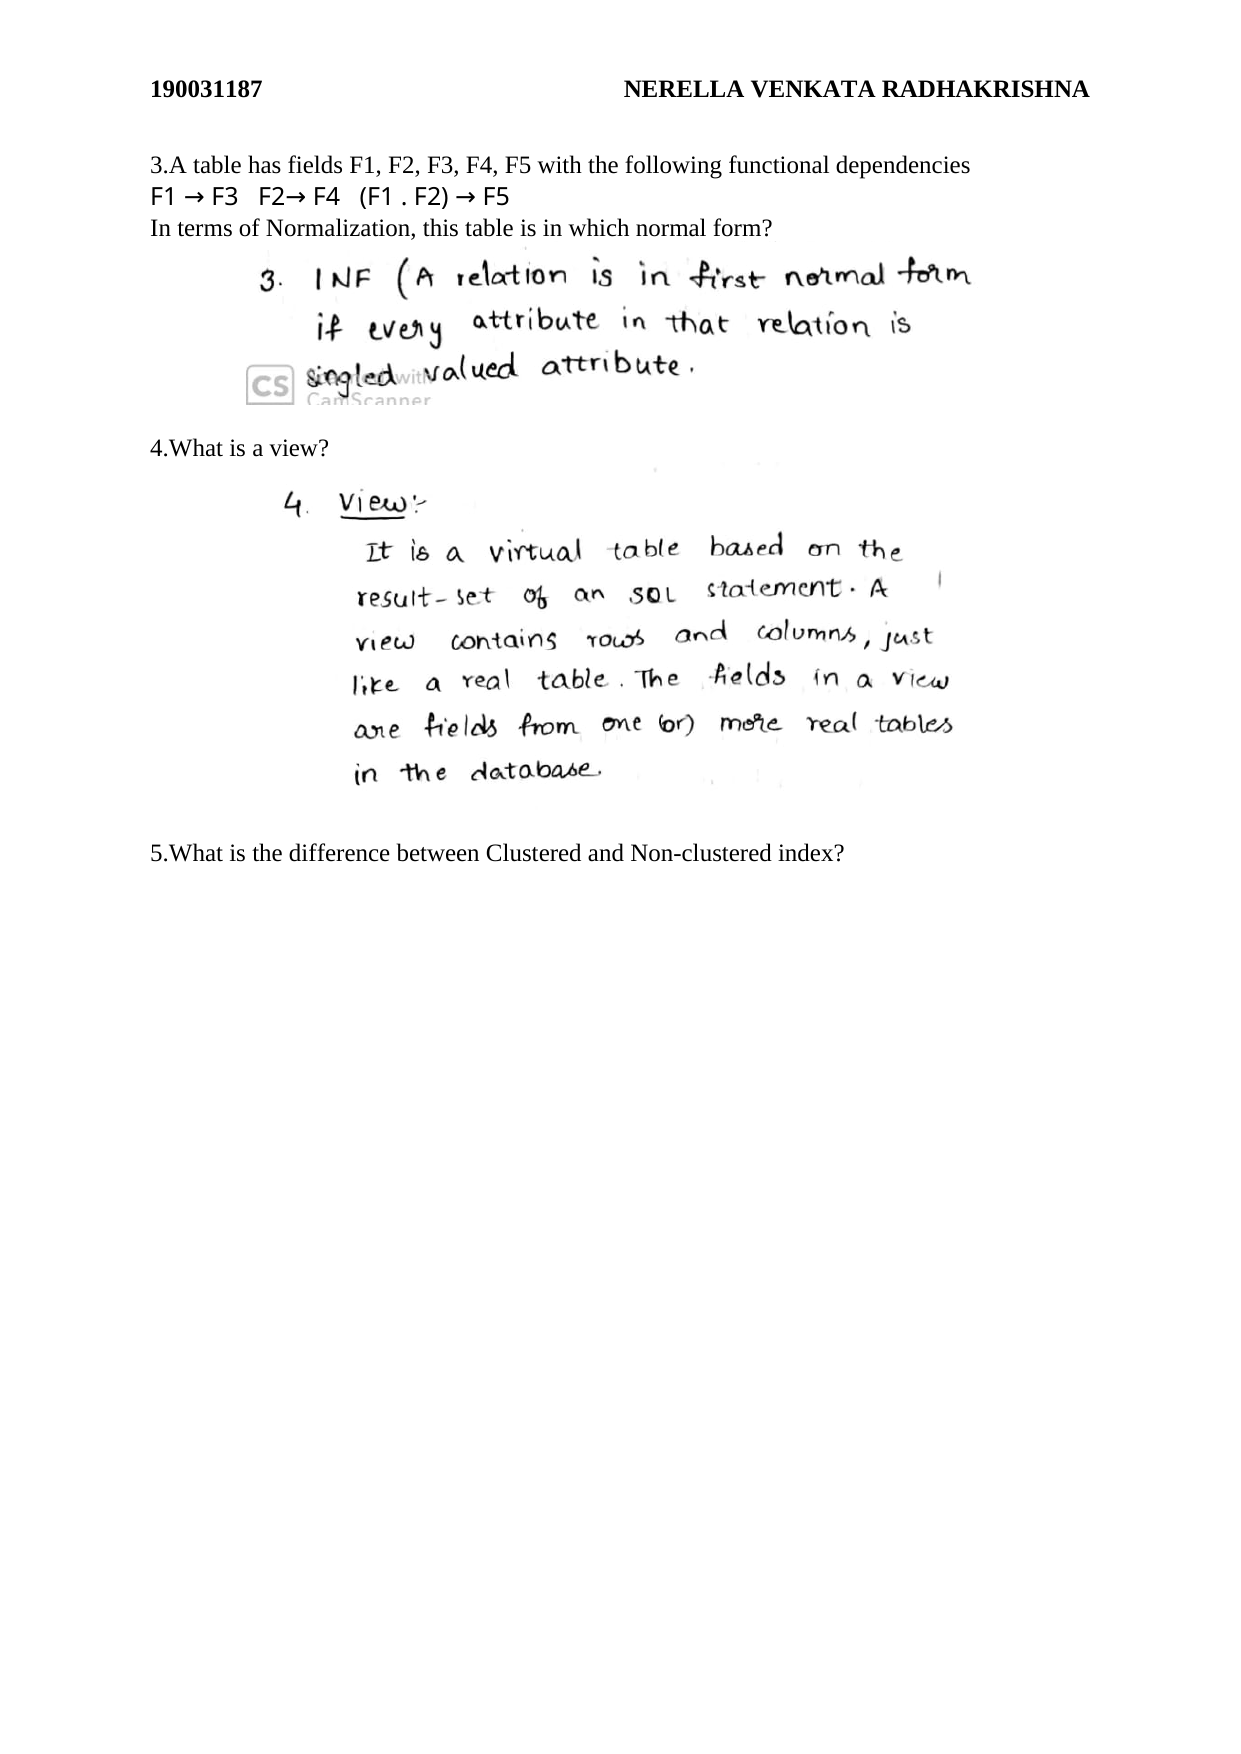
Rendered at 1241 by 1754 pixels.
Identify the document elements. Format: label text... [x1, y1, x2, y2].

text 3.A table has fields F1, F2, F3, F4, F5 with the following functional dependencies F1 → F3 F2→ F4 (F1 . F2) → F5 In terms of Normalization, this table is in which normal form? [510, 150, 1090, 242]
picture [265, 462, 976, 810]
text 5.What is the difference between Clustered and Non-clustered index? [169, 838, 1090, 867]
picture [238, 241, 1002, 405]
text 4.What is a view? [150, 405, 1090, 462]
